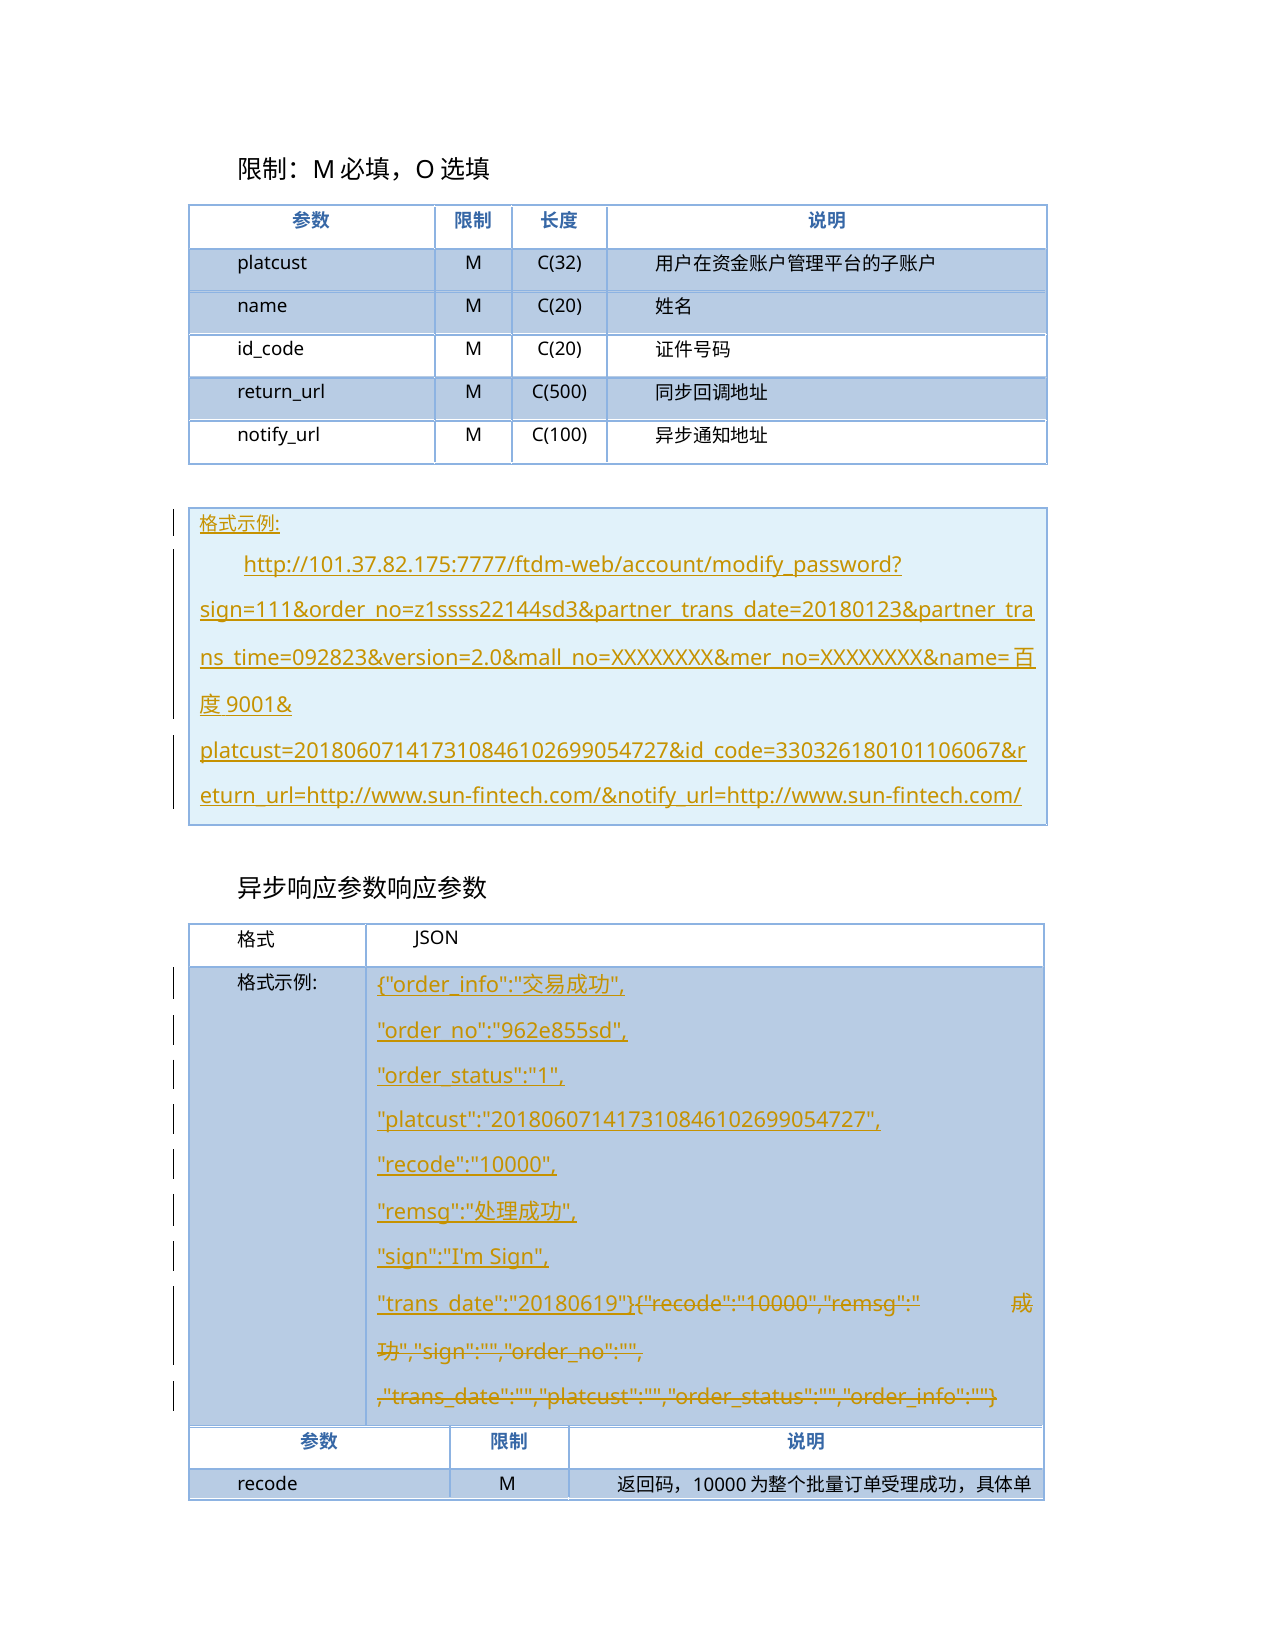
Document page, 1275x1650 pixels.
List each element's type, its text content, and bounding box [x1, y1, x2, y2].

table_cell 用户在资金账户管理平台的子账户 [608, 248, 1046, 290]
table_cell C(20) [513, 336, 606, 376]
table_cell name [190, 293, 434, 333]
table_cell return_url [190, 379, 434, 419]
table_header 长度 [512, 206, 607, 247]
table_cell M [436, 422, 511, 462]
table_header 限制 [435, 206, 512, 247]
table_cell platcust [190, 250, 434, 290]
text 异步响应参数响应参数 [187, 868, 1087, 905]
table_cell M [436, 336, 511, 376]
table_cell 参数 [190, 1428, 449, 1468]
table_cell id_code [190, 336, 434, 376]
table_cell C(100) [513, 422, 606, 462]
table_cell M [436, 250, 511, 290]
table_cell notify_url [190, 422, 434, 462]
table_cell M [450, 1470, 568, 1498]
table_cell 限制 [451, 1428, 568, 1468]
table_cell 格式示例: [190, 968, 365, 1425]
table_cell 说明 [570, 1425, 1043, 1468]
table_cell M [436, 379, 511, 419]
table_cell 同步回调地址 [608, 376, 1046, 419]
text 限制：M必填，O选填 [187, 150, 1087, 186]
table_cell recode [190, 1470, 450, 1498]
table_cell 异步通知地址 [608, 420, 1046, 462]
table_cell C(500) [513, 379, 606, 419]
table_header 说明 [607, 206, 1046, 247]
table_header 格式 [190, 925, 365, 966]
table_cell [367, 966, 1043, 1425]
table_cell C(20) [513, 293, 606, 333]
table_cell M [436, 293, 511, 333]
table_cell C(32) [513, 250, 606, 290]
table_header JSON [367, 925, 1043, 966]
table_cell 姓名 [608, 290, 1046, 333]
table_cell 证件号码 [608, 334, 1046, 376]
table_header 参数 [190, 206, 434, 247]
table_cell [569, 1468, 1043, 1498]
